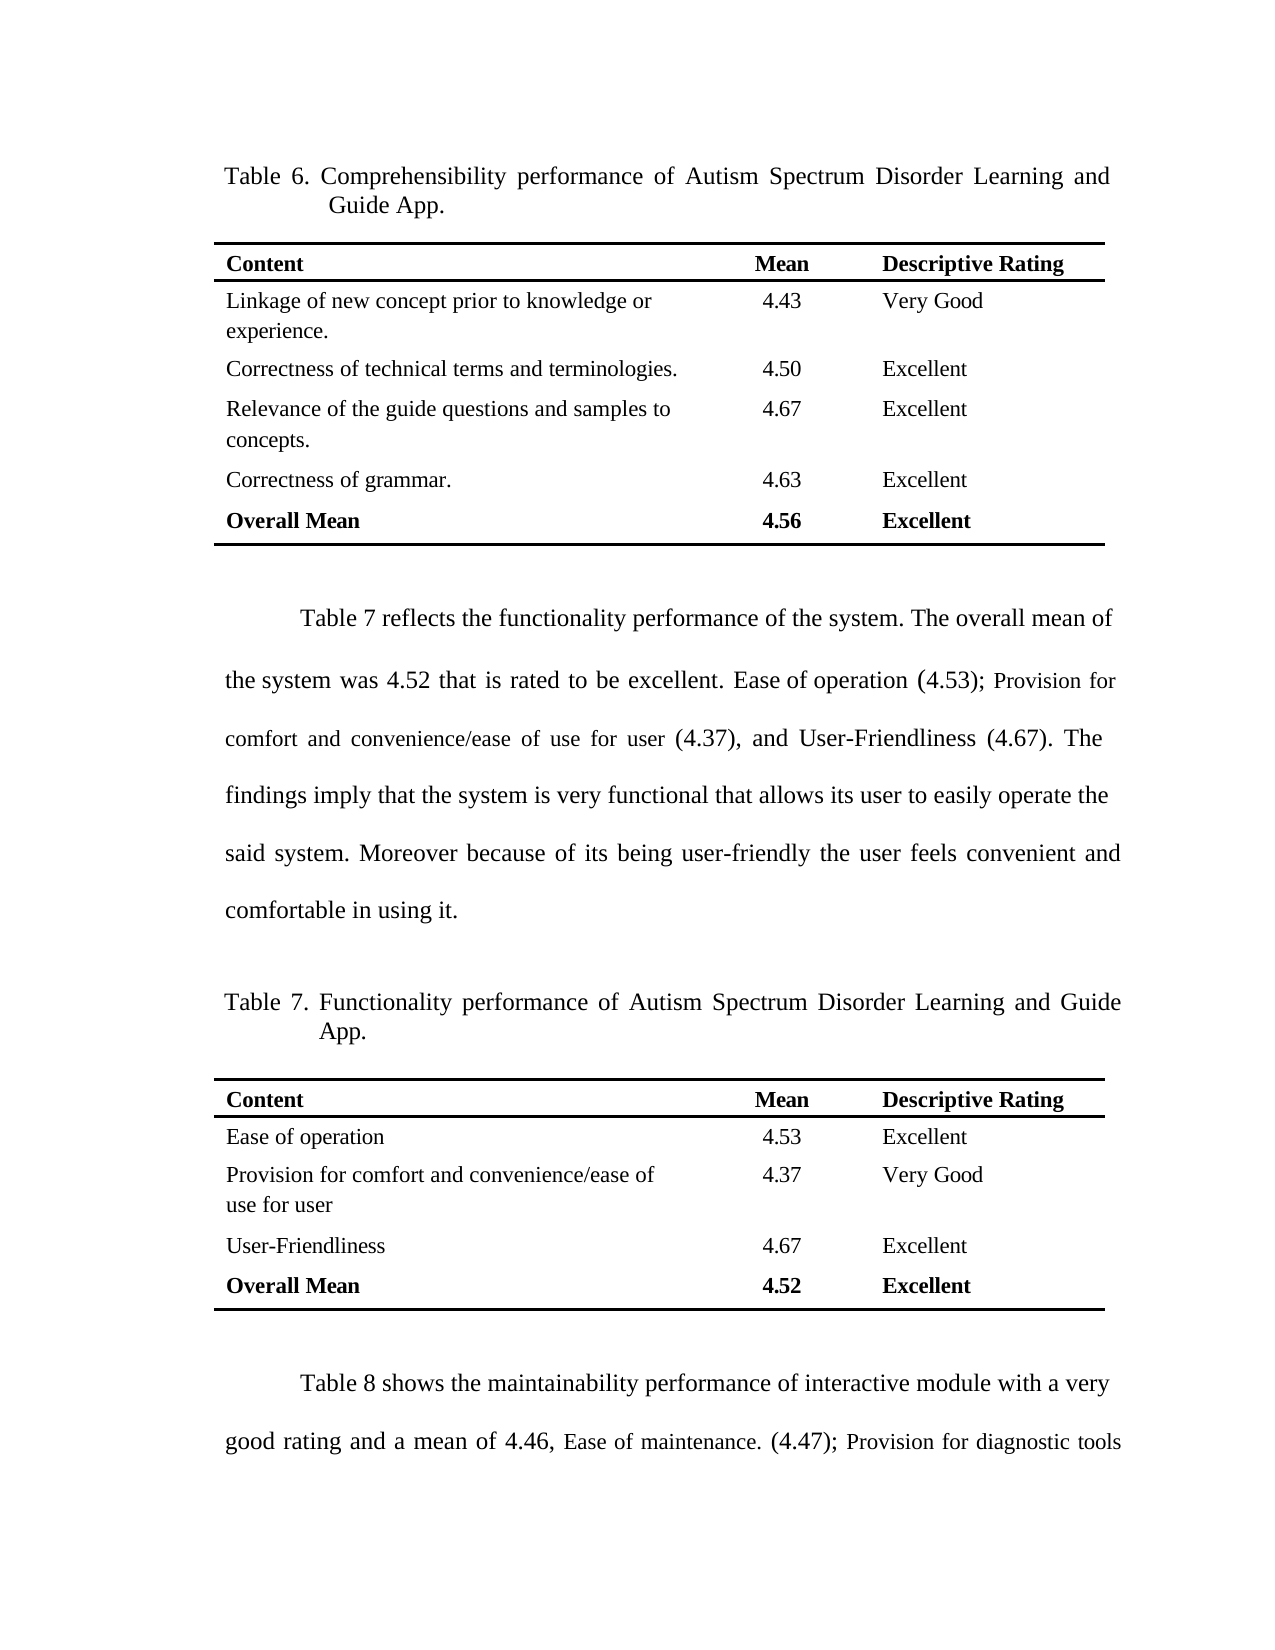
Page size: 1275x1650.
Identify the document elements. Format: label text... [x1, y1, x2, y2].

table_cell User-Friendliness [214, 1225, 704, 1266]
table_cell 4.63 [717, 460, 846, 501]
table_cell Excellent [846, 1266, 1105, 1308]
table_cell Overall Mean [214, 501, 717, 543]
table_cell Excellent [846, 1225, 1105, 1266]
table_header Descriptive Rating [846, 1081, 1105, 1114]
table_cell Very Good [846, 1154, 1105, 1225]
table_cell Excellent [846, 1118, 1105, 1154]
table_cell 4.67 [704, 1225, 846, 1266]
table_cell Excellent [846, 501, 1105, 543]
table_cell Relevance of the guide questions and samples to concepts. [214, 389, 717, 460]
table_cell Overall Mean [214, 1266, 704, 1308]
text Table 6. Comprehensibility performance of Autism Spectrum Disorder Learning and Guide App. [224, 161, 1155, 219]
table_cell 4.56 [717, 501, 846, 543]
text Table 8 shows the maintainability performance of interactive module with a very good rating and a mean of 4.46, Ease of maintenance. (4.47); Provision for diagnostic tools [225, 1368, 1126, 1454]
table_cell Excellent [846, 460, 1105, 501]
table_cell Excellent [846, 348, 1105, 389]
table_header Mean [704, 1081, 846, 1114]
table_cell Correctness of grammar. [214, 460, 717, 501]
text Table 7 reflects the functionality performance of the system. The overall mean of the system was 4.52 that is rated to be excellent. Ease of operation (4.53); Provision for comfort and convenience/ease of use for user (4.37), and User-Friendliness (4.67). The findings imply that the system is very functional that allows its user to easily operate the said system. Moreover because of its being user-friendly the user feels convenient and comfortable in using it. [225, 603, 1126, 924]
table_cell 4.67 [717, 389, 846, 460]
table_cell Excellent [846, 389, 1105, 460]
table_cell 4.50 [717, 348, 846, 389]
table_cell 4.53 [704, 1118, 846, 1154]
table_header Descriptive Rating [846, 245, 1105, 279]
table_cell 4.43 [717, 282, 846, 348]
text Table 7. Functionality performance of Autism Spectrum Disorder Learning and Guide App. [224, 987, 1126, 1044]
table_header Mean [717, 245, 846, 279]
table_cell Linkage of new concept prior to knowledge or experience. [214, 282, 717, 348]
table_cell 4.52 [704, 1266, 846, 1308]
table_cell Ease of operation [214, 1118, 704, 1154]
table_header Content [214, 1081, 704, 1114]
table_cell Very Good [846, 282, 1105, 348]
table_header Content [214, 245, 717, 279]
table_cell Provision for comfort and convenience/ease of use for user [214, 1154, 704, 1225]
table_cell Correctness of technical terms and terminologies. [214, 348, 717, 389]
table_cell 4.37 [704, 1154, 846, 1225]
